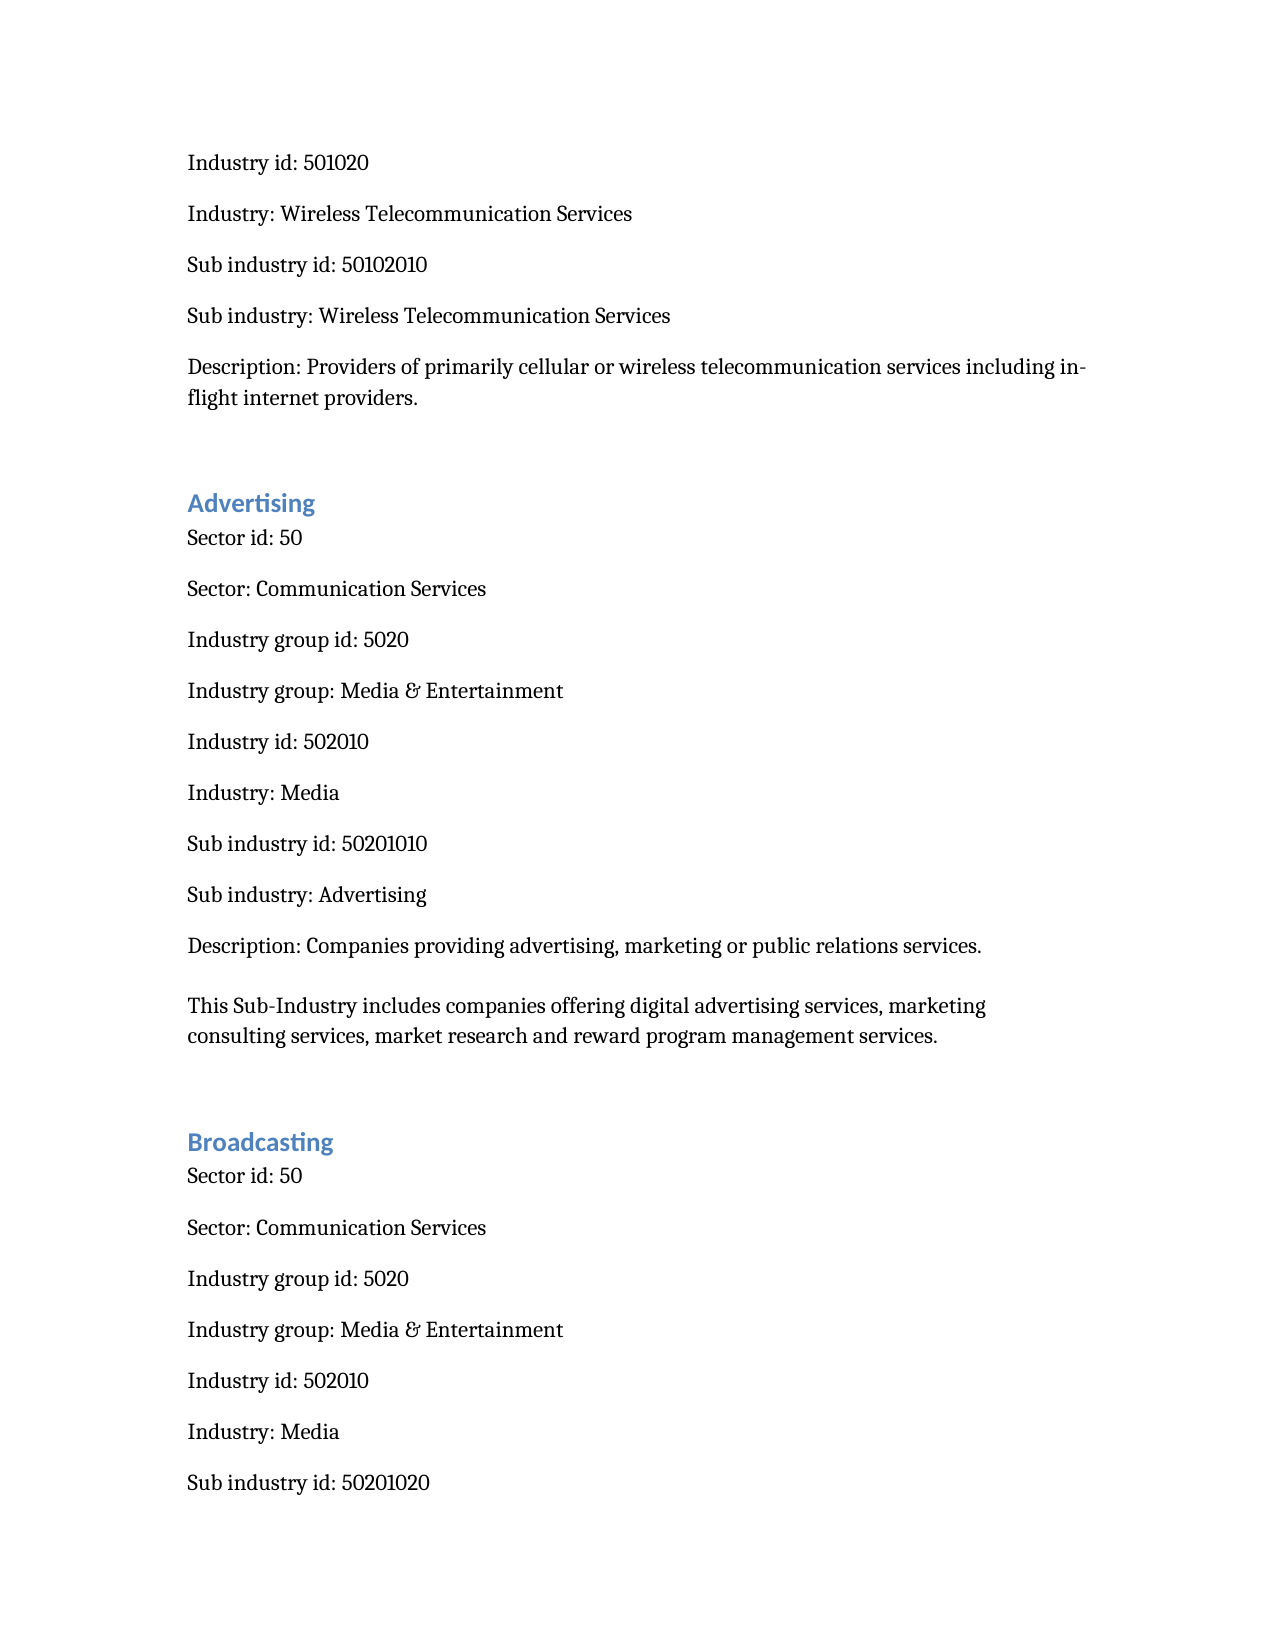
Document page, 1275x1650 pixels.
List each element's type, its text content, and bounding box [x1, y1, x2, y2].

subtitle Broadcasting [187, 1125, 1087, 1158]
text Sub industry: Wireless Telecommunication Services [187, 303, 1087, 329]
text Industry: Media [187, 779, 1087, 806]
text Industry id: 501020 [187, 150, 1087, 176]
text Industry group id: 5020 [187, 1265, 1087, 1292]
text Sub industry id: 50201020 [187, 1469, 1087, 1496]
text Sector: Communication Services [187, 1214, 1087, 1241]
text Industry: Media [187, 1418, 1087, 1445]
text Industry group: Media & Entertainment [187, 677, 1087, 704]
text Sector id: 50 [187, 1163, 1087, 1190]
text Industry id: 502010 [187, 728, 1087, 755]
text Sub industry: Advertising [187, 882, 1087, 908]
text Description: Companies providing advertising, marketing or public relations services. This Sub-Industry includes companies offering digital advertising services, marketing consulting services, market research and reward program management services. [187, 933, 1087, 1050]
text Industry group id: 5020 [187, 626, 1087, 653]
text Sector id: 50 [187, 524, 1087, 551]
text Description: Providers of primarily cellular or wireless telecommunication services including in-flight internet providers. [187, 354, 1087, 411]
text Sector: Communication Services [187, 575, 1087, 602]
text Industry id: 502010 [187, 1367, 1087, 1394]
subtitle Advertising [187, 486, 1087, 519]
text Sub industry id: 50201010 [187, 831, 1087, 857]
text Industry group: Media & Entertainment [187, 1316, 1087, 1343]
text Sub industry id: 50102010 [187, 252, 1087, 278]
text Industry: Wireless Telecommunication Services [187, 201, 1087, 227]
